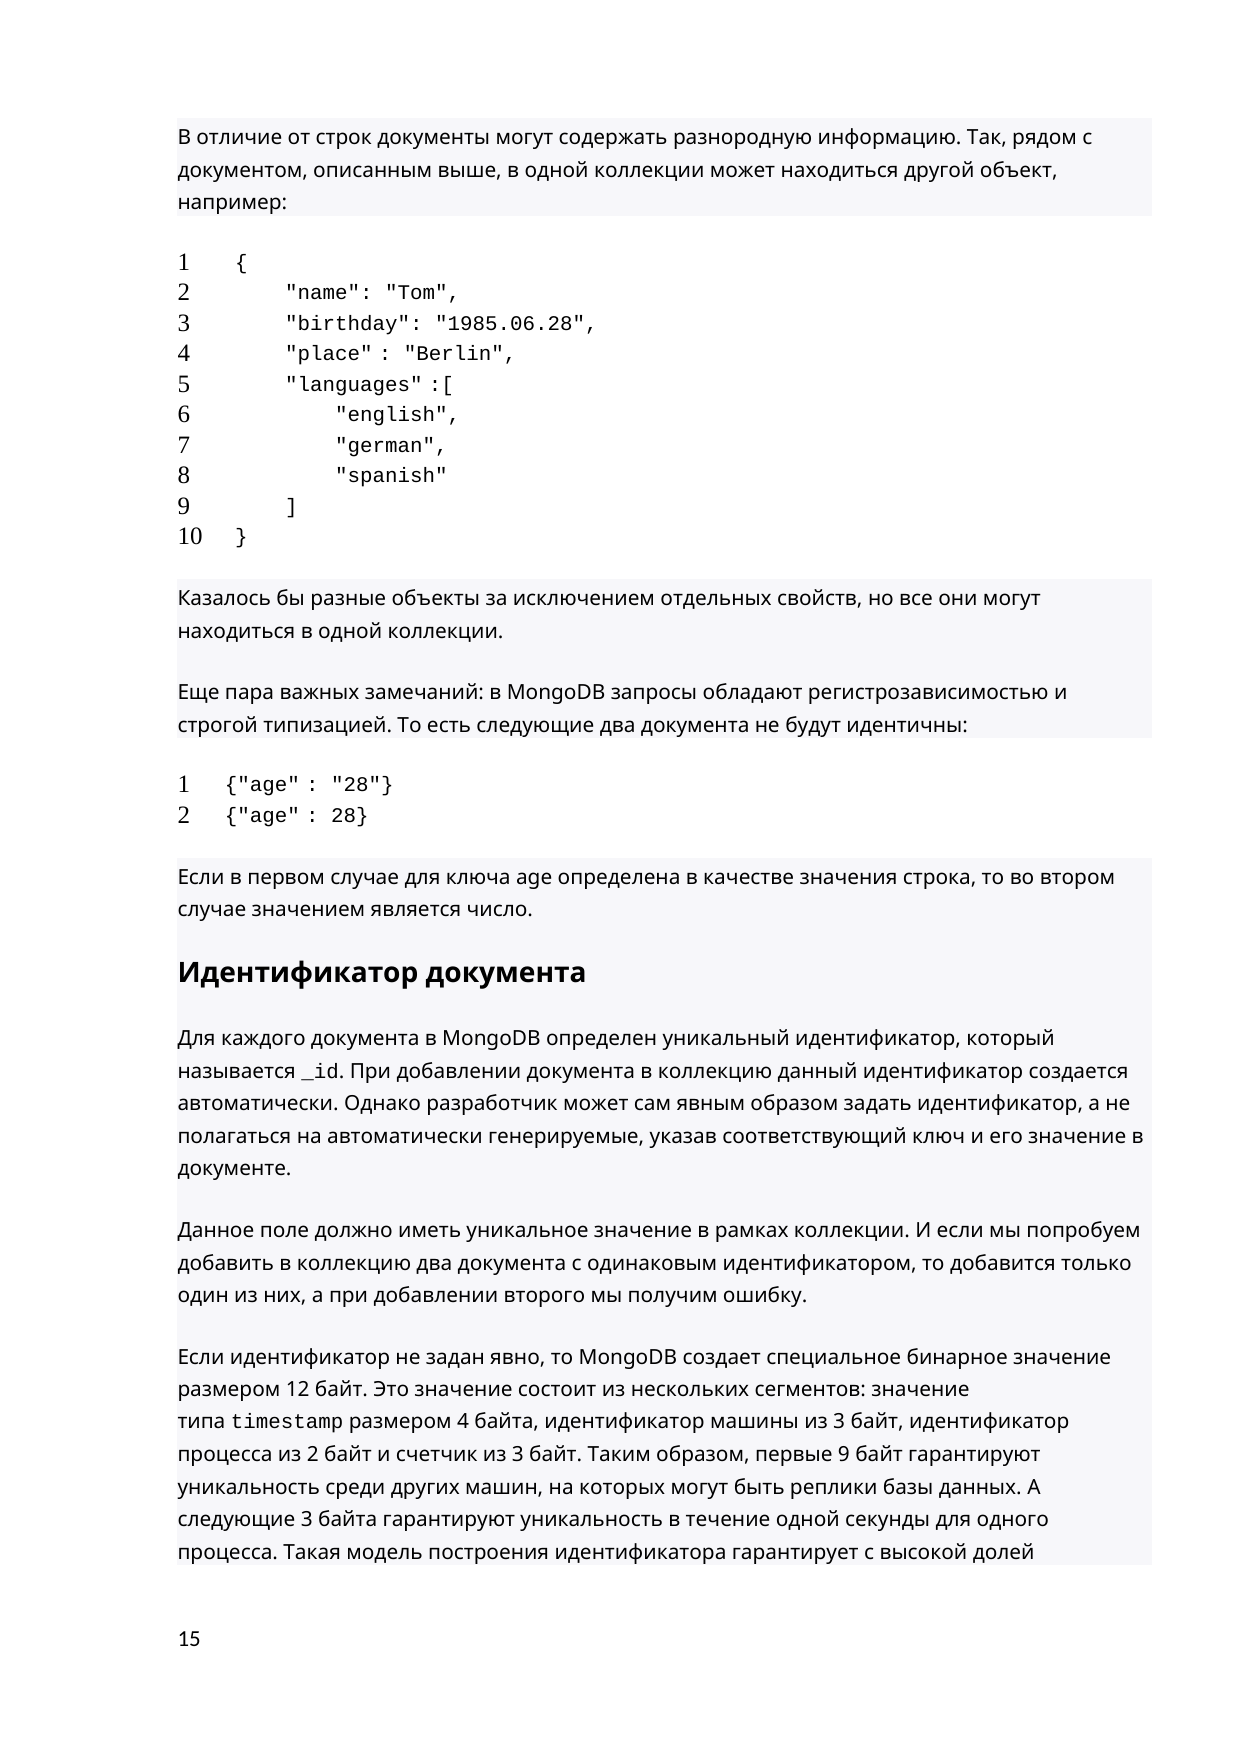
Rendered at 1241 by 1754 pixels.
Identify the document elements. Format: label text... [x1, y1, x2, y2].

table_header 1 2 [177, 768, 224, 828]
text Казалось бы разные объекты за исключением отдельных свойств, но все они могут находиться в одной коллекции. [177, 579, 1152, 644]
table_header { "name": "Tom", "birthday": "1985.06.28", "place" : "Berlin", "languages" :[ "english", "german", "spanish" ] } [235, 245, 1240, 550]
table_header 1 2 3 4 5 6 7 8 9 10 [177, 245, 235, 550]
table_header {"age" : "28"} {"age" : 28} [225, 768, 1240, 828]
text Для каждого документа в MongoDB определен уникальный идентификатор, который называется _id. При добавлении документа в коллекцию данный идентификатор создается автоматически. Однако разработчик может сам явным образом задать идентификатор, а не полагаться на автоматически генерируемые, указав соответствующий ключ и его значение в документе. [177, 1019, 1152, 1182]
text Еще пара важных замечаний: в MongoDB запросы обладают регистрозависимостью и строгой типизацией. То есть следующие два документа не будут идентичны: [177, 673, 1152, 738]
text Идентификатор документа [177, 952, 1152, 990]
text Данное поле должно иметь уникальное значение в рамках коллекции. И если мы попробуем добавить в коллекцию два документа с одинаковым идентификатором, то добавится только один из них, а при добавлении второго мы получим ошибку. [177, 1211, 1152, 1308]
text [177, 1338, 1152, 1565]
text В отличие от строк документы могут содержать разнородную информацию. Так, рядом с документом, описанным выше, в одной коллекции может находиться другой объект, например: [177, 118, 1152, 216]
text Если в первом случае для ключа age определена в качестве значения строка, то во втором случае значением является число. [177, 858, 1152, 923]
